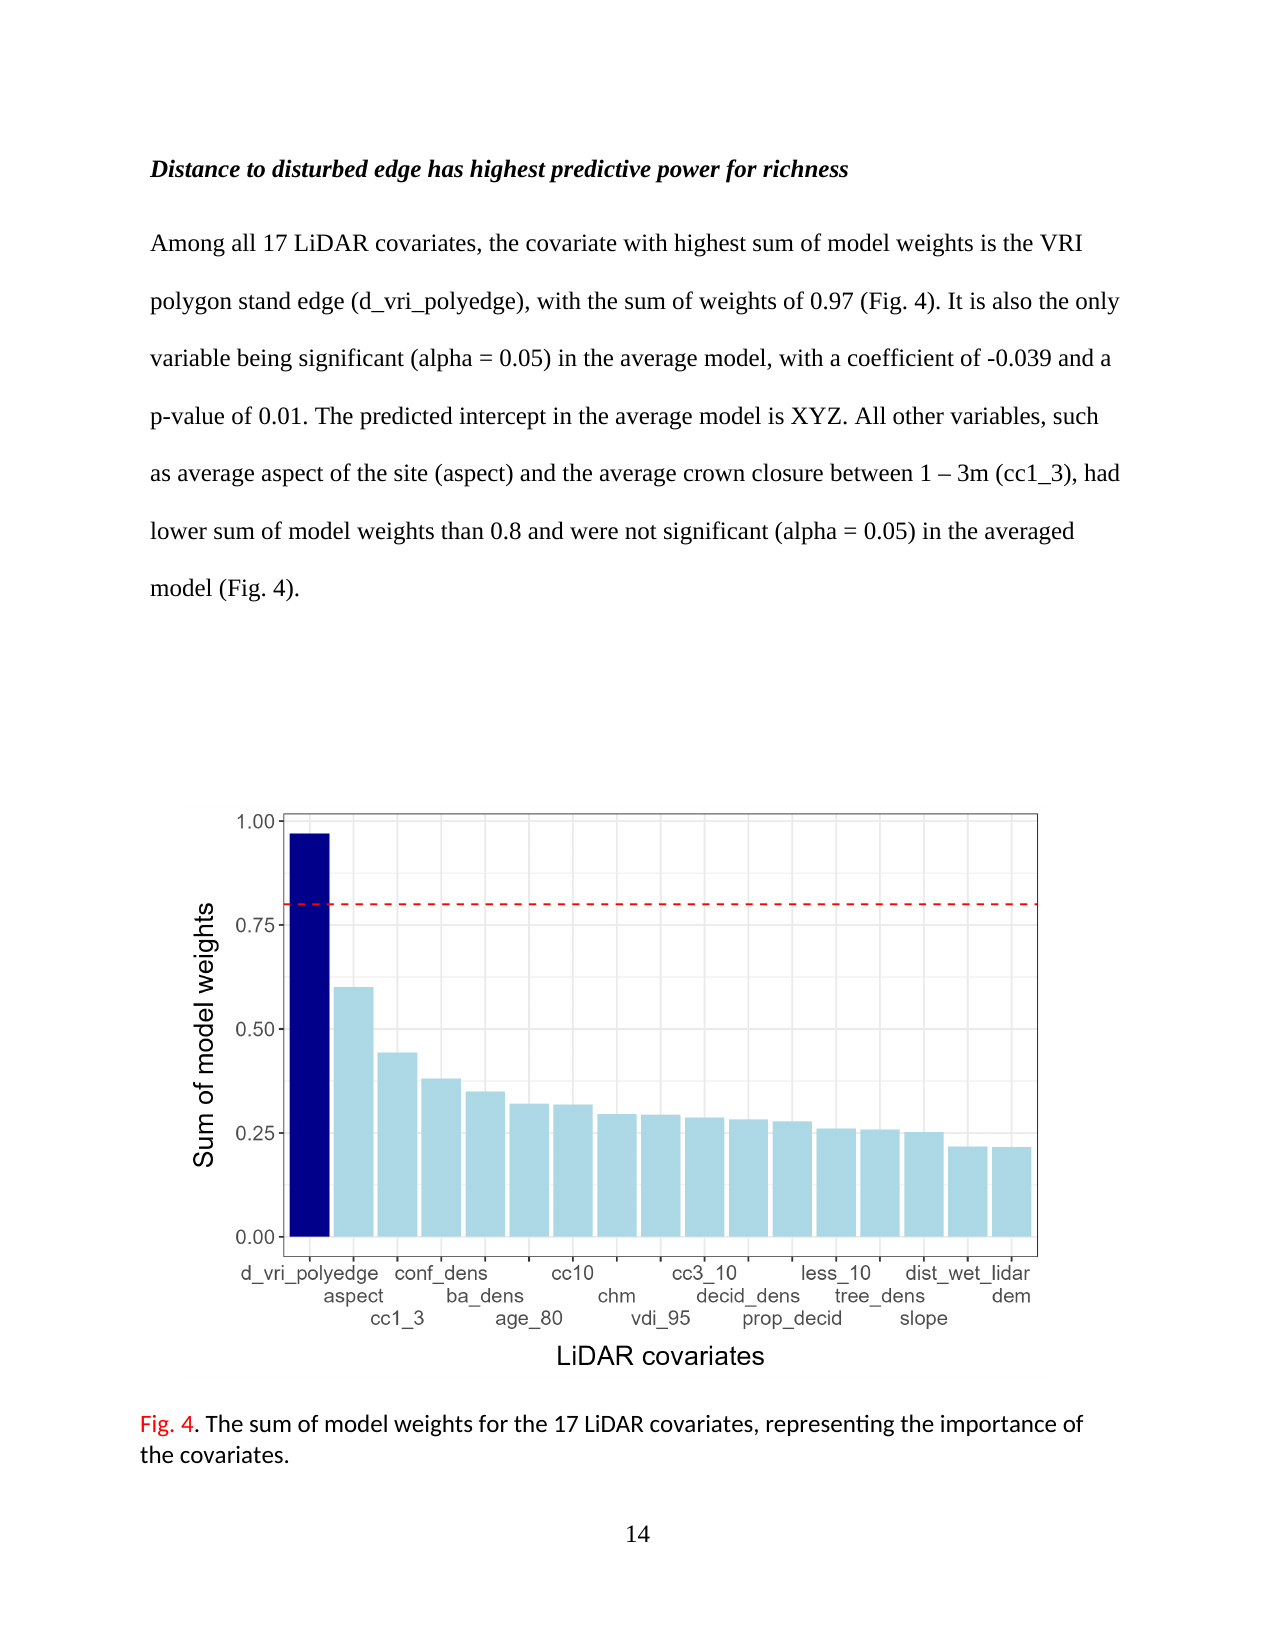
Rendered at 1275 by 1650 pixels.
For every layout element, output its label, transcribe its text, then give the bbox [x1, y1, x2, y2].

subtitle Distance to disturbed edge has highest predictive power for richness [150, 154, 1125, 183]
text Among all 17 LiDAR covariates, the covariate with highest sum of model weights is the VRI polygon stand edge (d_vri_polyedge), with the sum of weights of 0.97 (Fig. 4). It is also the only variable being significant (alpha = 0.05) in the average model, with a coefficient of -0.039 and a p-value of 0.01. The predicted intercept in the average model is XYZ. All other variables, such as average aspect of the site (aspect) and the average crown closure between 1 – 3m (cc1_3), had lower sum of model weights than 0.8 and were not significant (alpha = 0.05) in the averaged model (Fig. 4). [150, 228, 1125, 602]
picture [184, 804, 1047, 1380]
